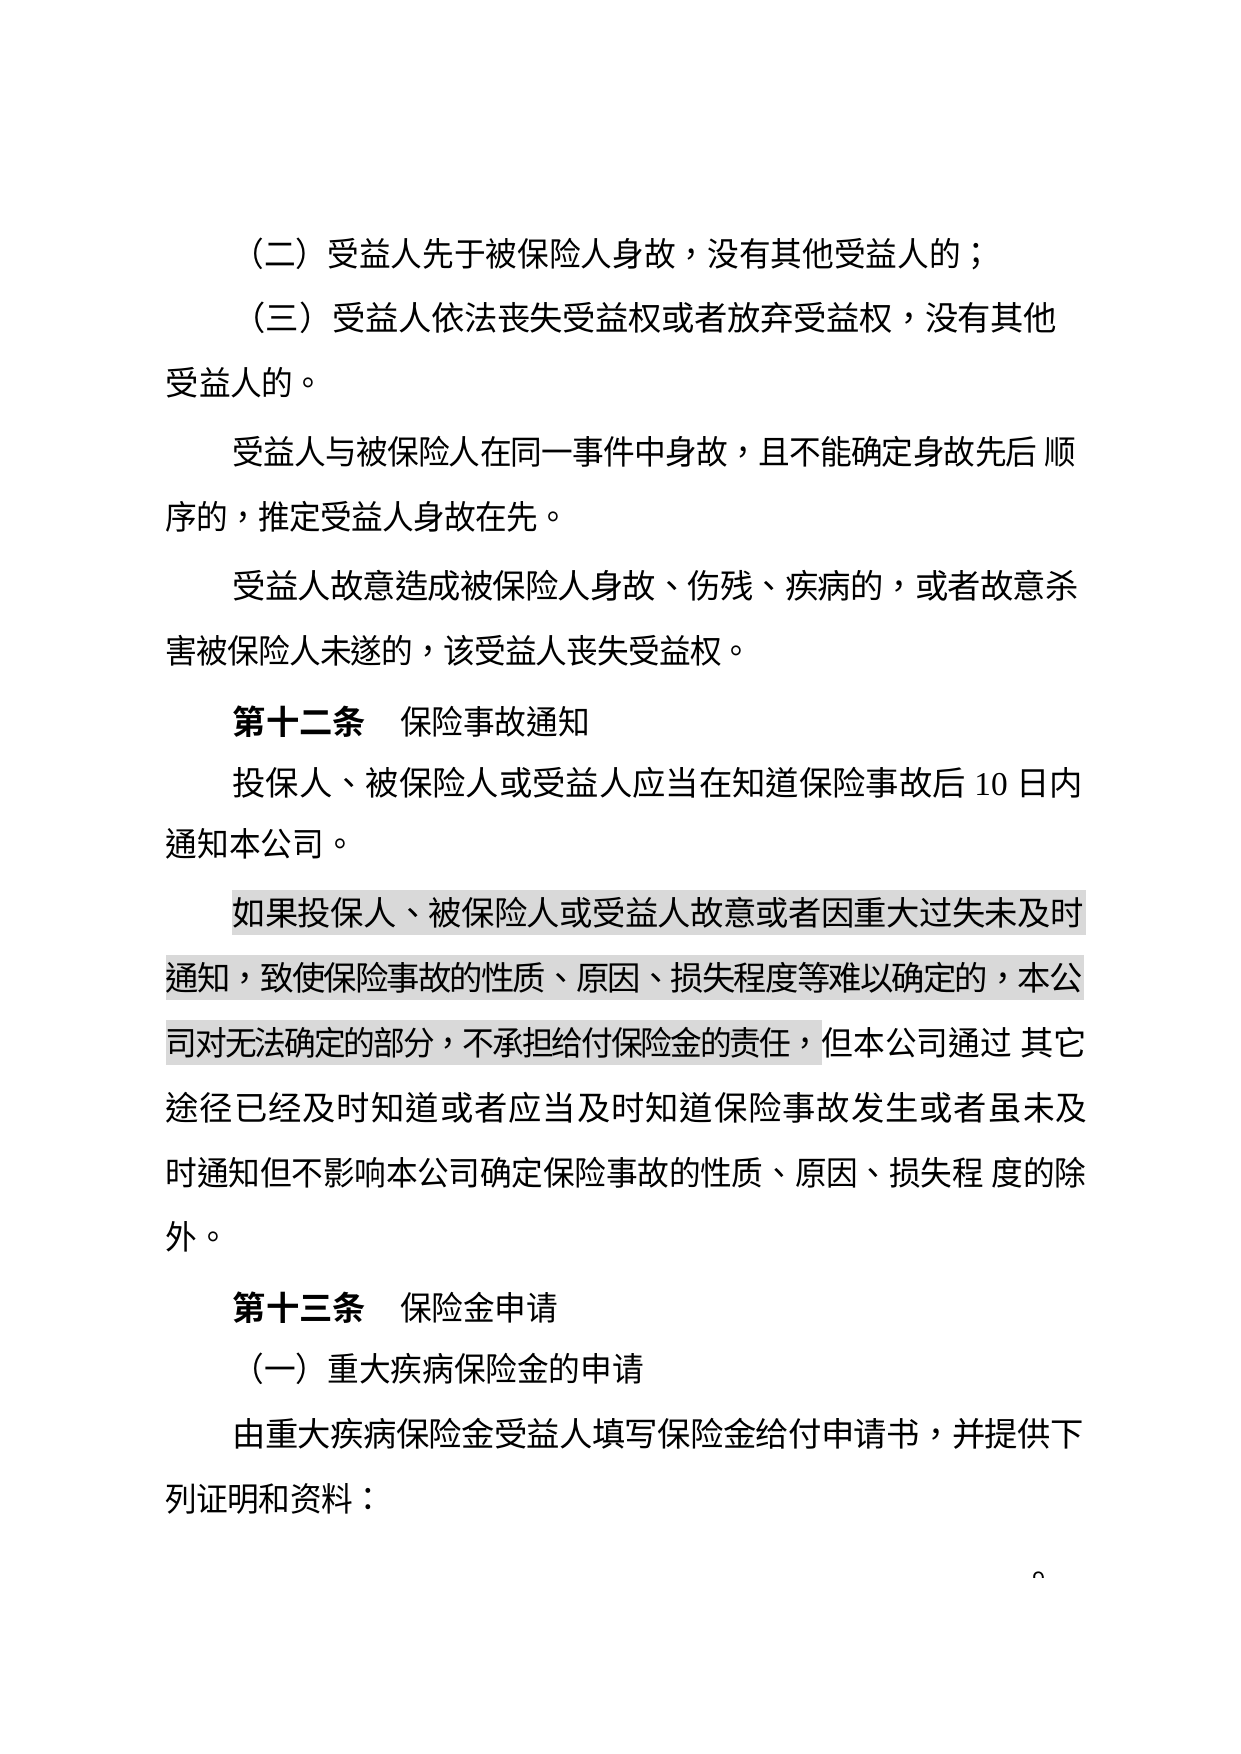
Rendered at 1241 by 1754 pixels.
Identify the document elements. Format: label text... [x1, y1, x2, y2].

text （三）受益人依法丧失受益权或者放弃受益权，没有其他受益人的。 [166, 294, 1087, 405]
text 如果投保人、被保险人或受益人故意或者因重大过失未及时通知，致使保险事故的性质、原因、损失程度等难以确定的，本公司对无法确定的部分，不承担给付保险金的责任，但本公司通过 其它途径已经及时知道或者应当及时知道保险事故发生或者虽未及时通知但不影响本公司确定保险事故的性质、原因、损失程 度的除外。 [166, 890, 1087, 1259]
text 受益人与被保险人在同一事件中身故，且不能确定身故先后 顺序的，推定受益人身故在先。 [166, 429, 1087, 539]
text 第十三条 保险金申请 [232, 1279, 1098, 1331]
text 受益人故意造成被保险人身故、伤残、疾病的，或者故意杀害被保险人未遂的，该受益人丧失受益权。 [166, 563, 1087, 673]
text 由重大疾病保险金受益人填写保险金给付申请书，并提供下列证明和资料： [166, 1411, 1087, 1521]
text （一）重大疾病保险金的申请 [232, 1346, 1098, 1392]
text （二）受益人先于被保险人身故，没有其他受益人的； [232, 230, 1098, 276]
text 第十二条 保险事故通知 [232, 693, 1098, 745]
text 投保人、被保险人或受益人应当在知道保险事故后 10 日内通知本公司。 [166, 760, 1093, 867]
